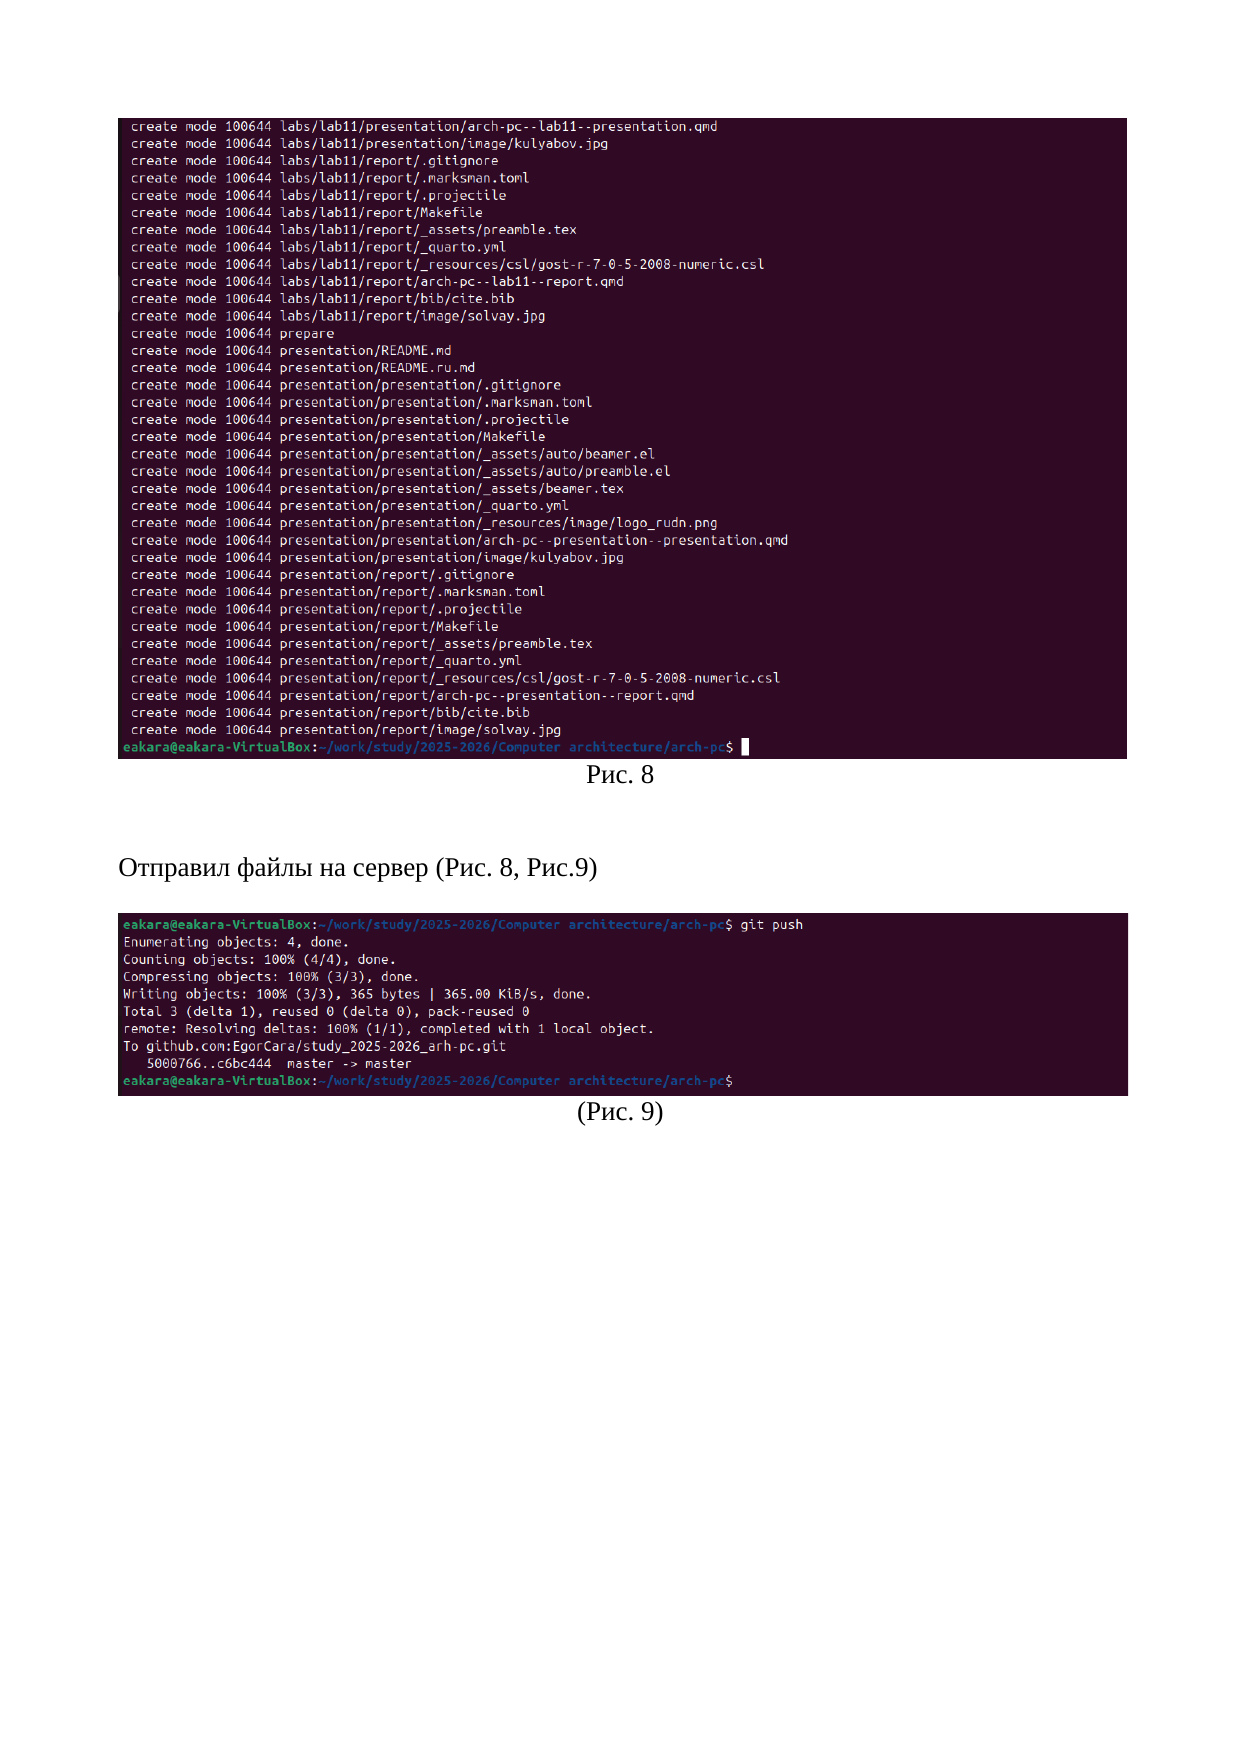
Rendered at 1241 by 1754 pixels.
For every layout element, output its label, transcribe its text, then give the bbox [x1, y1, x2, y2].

picture [118, 913, 1129, 1096]
text Отправил файлы на сервер (Рис. 8, Рис.9) [118, 852, 1122, 883]
picture [118, 118, 1127, 759]
text Рис. 8 [118, 759, 1122, 789]
text (Рис. 9) [118, 1096, 1122, 1126]
